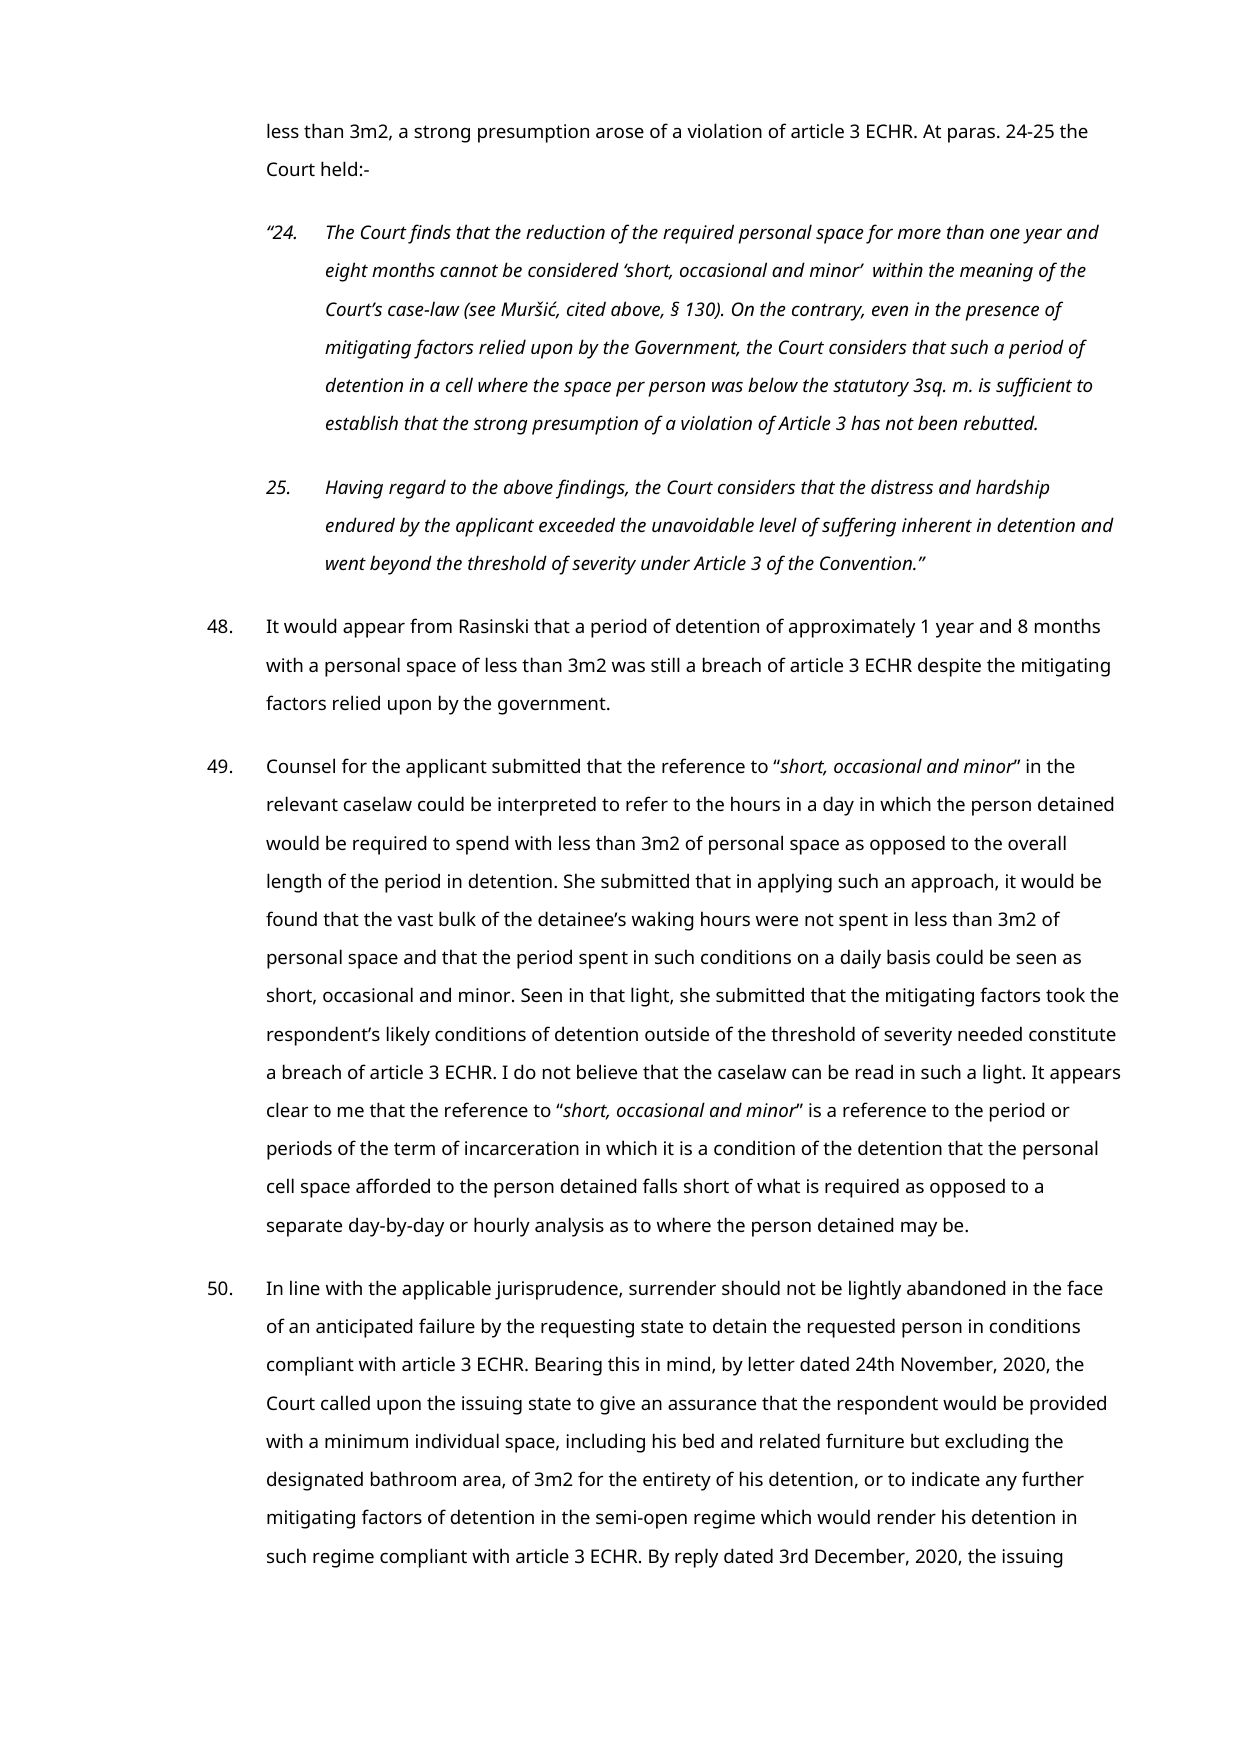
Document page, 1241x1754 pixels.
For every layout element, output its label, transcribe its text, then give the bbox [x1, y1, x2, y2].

text 25. Having regard to the above findings, the Court considers that the distress and hardship endured by the applicant exceeded the unavoidable level of suffering inherent in detention and went beyond the threshold of severity under Article 3 of the Convention.” [266, 474, 1122, 576]
text “24. The Court finds that the reduction of the required personal space for more than one year and eight months cannot be considered ‘short, occasional and minor’ within the meaning of the Court’s case-law (see Muršić, cited above, § 130). On the contrary, even in the presence of mitigating factors relied upon by the Government, the Court considers that such a period of detention in a cell where the space per person was below the statutory 3sq. m. is sufficient to establish that the strong presumption of a violation of Article 3 has not been rebutted. [266, 219, 1122, 436]
text 48. It would appear from Rasinski that a period of detention of approximately 1 year and 8 months with a personal space of less than 3m2 was still a breach of article 3 ECHR despite the mitigating factors relied upon by the government. [207, 614, 1122, 716]
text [207, 118, 1122, 182]
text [207, 1275, 1122, 1568]
text 49. Counsel for the applicant submitted that the reference to “short, occasional and minor” in the relevant caselaw could be interpreted to refer to the hours in a day in which the person detained would be required to spend with less than 3m2 of personal space as opposed to the overall length of the period in detention. She submitted that in applying such an approach, it would be found that the vast bulk of the detainee’s waking hours were not spent in less than 3m2 of personal space and that the period spent in such conditions on a daily basis could be seen as short, occasional and minor. Seen in that light, she submitted that the mitigating factors took the respondent’s likely conditions of detention outside of the threshold of severity needed constitute a breach of article 3 ECHR. I do not believe that the caselaw can be read in such a light. It appears clear to me that the reference to “short, occasional and minor” is a reference to the period or periods of the term of incarceration in which it is a condition of the detention that the personal cell space afforded to the person detained falls short of what is required as opposed to a separate day-by-day or hourly analysis as to where the person detained may be. [207, 753, 1122, 1238]
